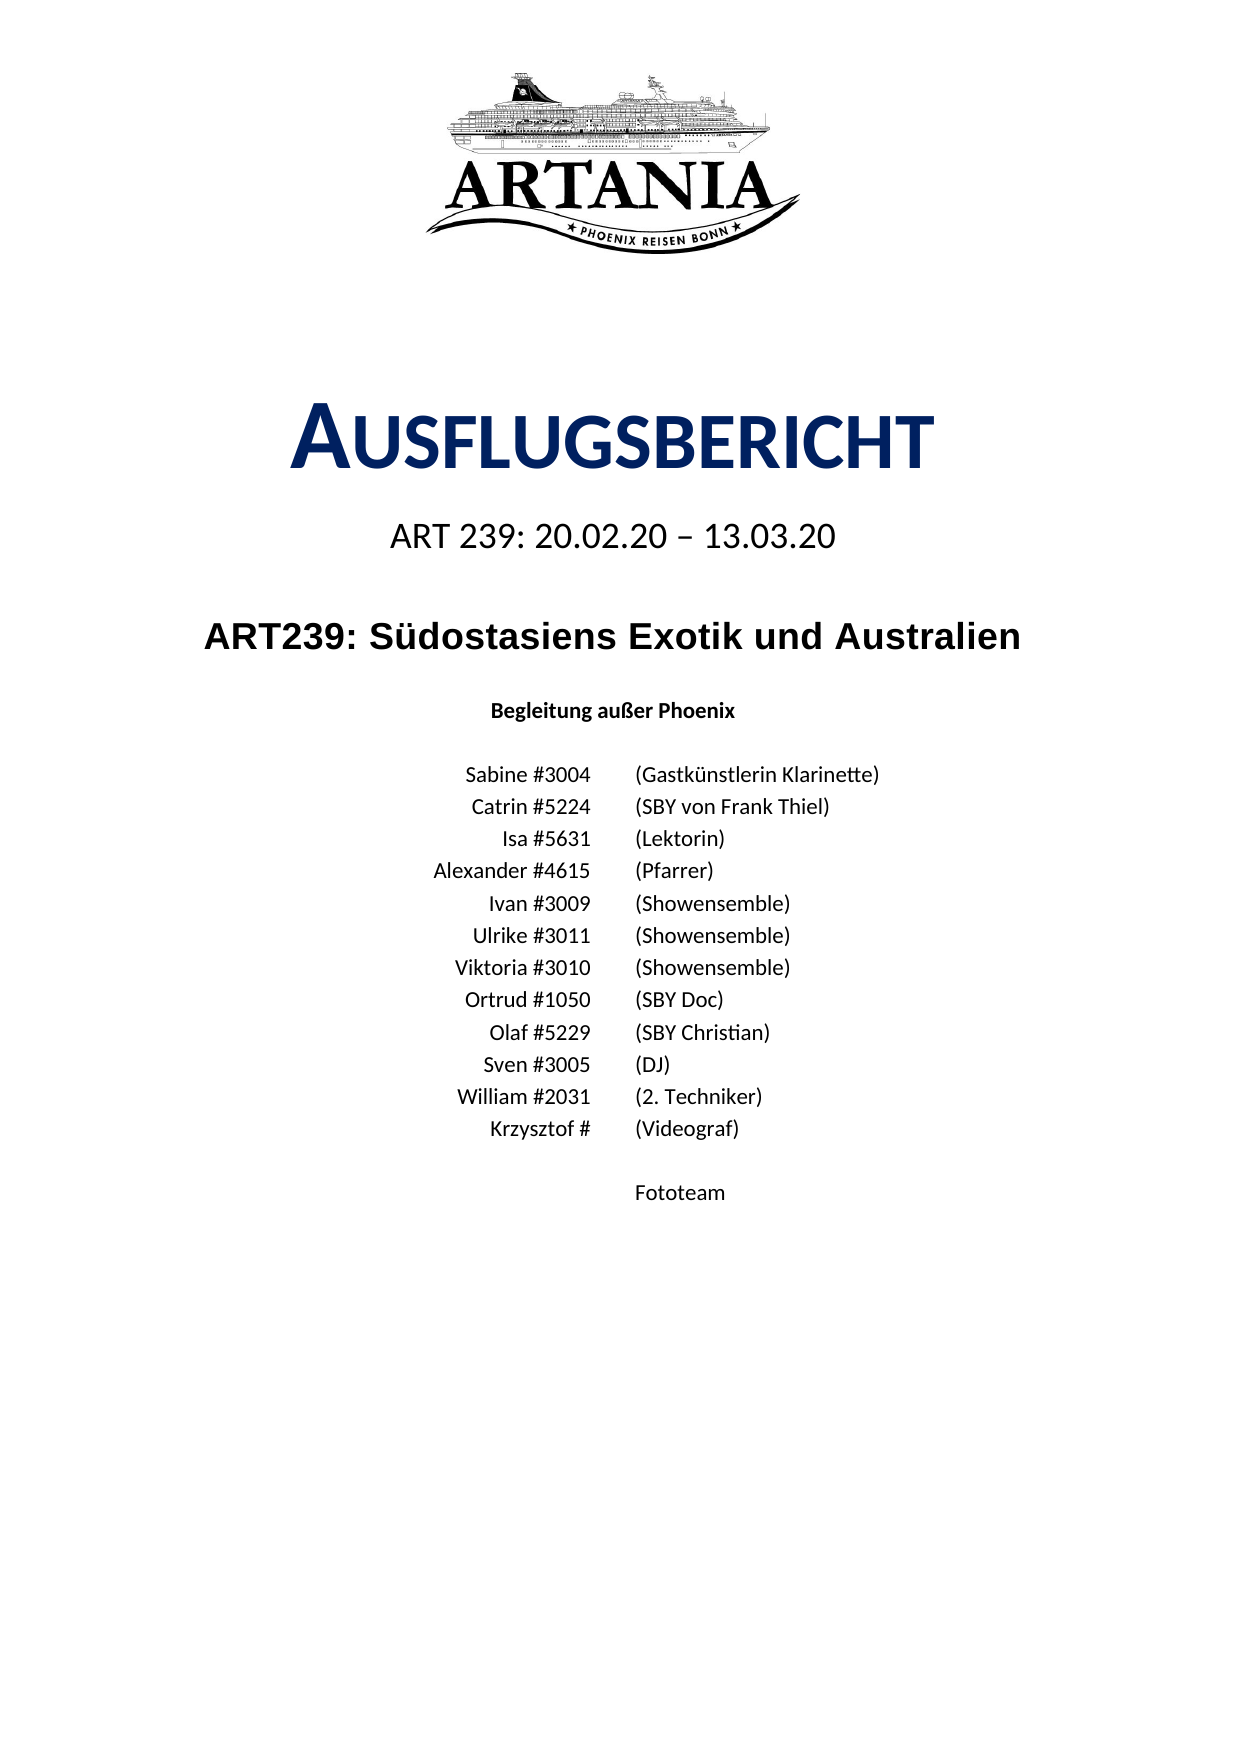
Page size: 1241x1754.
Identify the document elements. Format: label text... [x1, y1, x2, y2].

text Ortrud #1050 (SBY Doc) [103, 985, 1122, 1013]
text Olaf #5229 (SBY Christian) [103, 1018, 1122, 1046]
picture [425, 73, 800, 254]
text Krzysztof # (Videograf) [103, 1114, 1122, 1142]
text Ausflugsbericht [103, 371, 1122, 493]
text Viktoria #3010 (Showensemble) [103, 953, 1122, 981]
text Begleitung außer Phoenix [103, 696, 1122, 724]
text Isa #5631 (Lektorin) [103, 824, 1122, 852]
text Fototeam [103, 1178, 1122, 1207]
text Ivan #3009 (Showensemble) [103, 889, 1122, 917]
text Sabine #3004 (Gastkünstlerin Klarinette) [103, 760, 1122, 788]
text Sven #3005 (DJ) [103, 1050, 1122, 1078]
text Ulrike #3011 (Showensemble) [103, 921, 1122, 949]
text ART239: Südostasiens Exotik und Australien [103, 614, 1122, 657]
text William #2031 (2. Techniker) [103, 1082, 1122, 1110]
text ART 239: 20.02.20 – 13.03.20 [103, 512, 1122, 557]
text Alexander #4615 (Pfarrer) [103, 857, 1122, 885]
text Catrin #5224 (SBY von Frank Thiel) [103, 792, 1122, 820]
